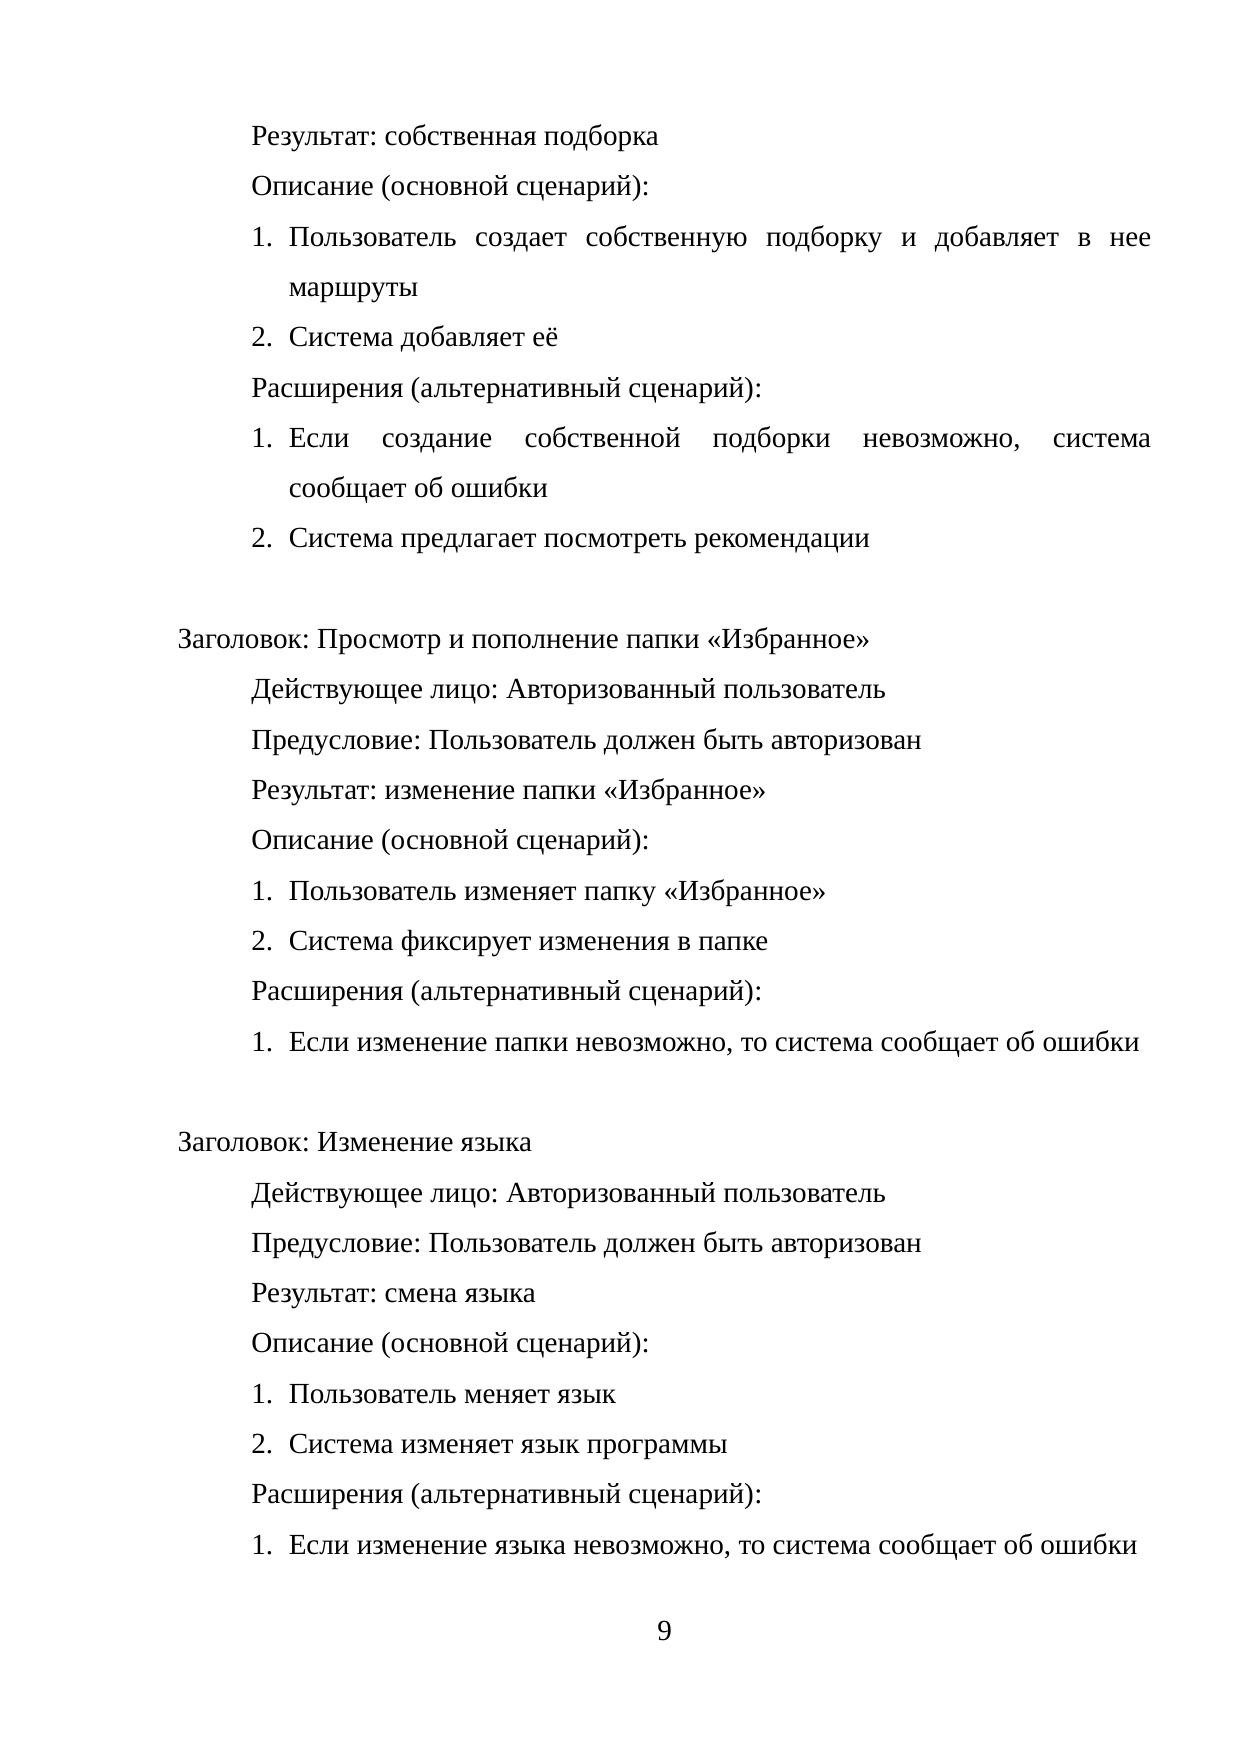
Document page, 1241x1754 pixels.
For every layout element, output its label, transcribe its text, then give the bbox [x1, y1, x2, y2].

text Расширения (альтернативный сценарий): [251, 370, 1152, 403]
text Заголовок: Просмотр и пополнение папки «Избранное» [177, 621, 1152, 655]
list Если изменение языка невозможно, то система сообщает об ошибки [251, 1527, 1152, 1560]
list Система добавляет её [251, 319, 1152, 353]
text Результат: смена языка [177, 1275, 1152, 1309]
text Расширения (альтернативный сценарий): [251, 1477, 1152, 1510]
text Расширения (альтернативный сценарий): [251, 973, 1152, 1007]
text Заголовок: Изменение языка [177, 1124, 1152, 1158]
text Действующее лицо: Авторизованный пользователь [177, 1175, 1152, 1208]
list Система фиксирует изменения в папке [251, 923, 1152, 957]
text Результат: изменение папки «Избранное» [177, 772, 1152, 806]
text Описание (основной сценарий): [177, 168, 1152, 202]
text Действующее лицо: Авторизованный пользователь [177, 672, 1152, 705]
list Система изменяет язык программы [251, 1426, 1152, 1460]
text Предусловие: Пользователь должен быть авторизован [177, 1225, 1152, 1258]
list Система предлагает посмотреть рекомендации [251, 521, 1152, 554]
text Предусловие: Пользователь должен быть авторизован [177, 722, 1152, 755]
list Если создание собственной подборки невозможно, система сообщает об ошибки [251, 420, 1152, 504]
text Описание (основной сценарий): [177, 822, 1152, 856]
list Пользователь создает собственную подборку и добавляет в нее маршруты [251, 219, 1152, 303]
text Результат: собственная подборка [177, 118, 1152, 152]
list Пользователь меняет язык [251, 1376, 1152, 1409]
list Если изменение папки невозможно, то система сообщает об ошибки [251, 1024, 1152, 1057]
list Пользователь изменяет папку «Избранное» [251, 873, 1152, 906]
text Описание (основной сценарий): [177, 1326, 1152, 1359]
